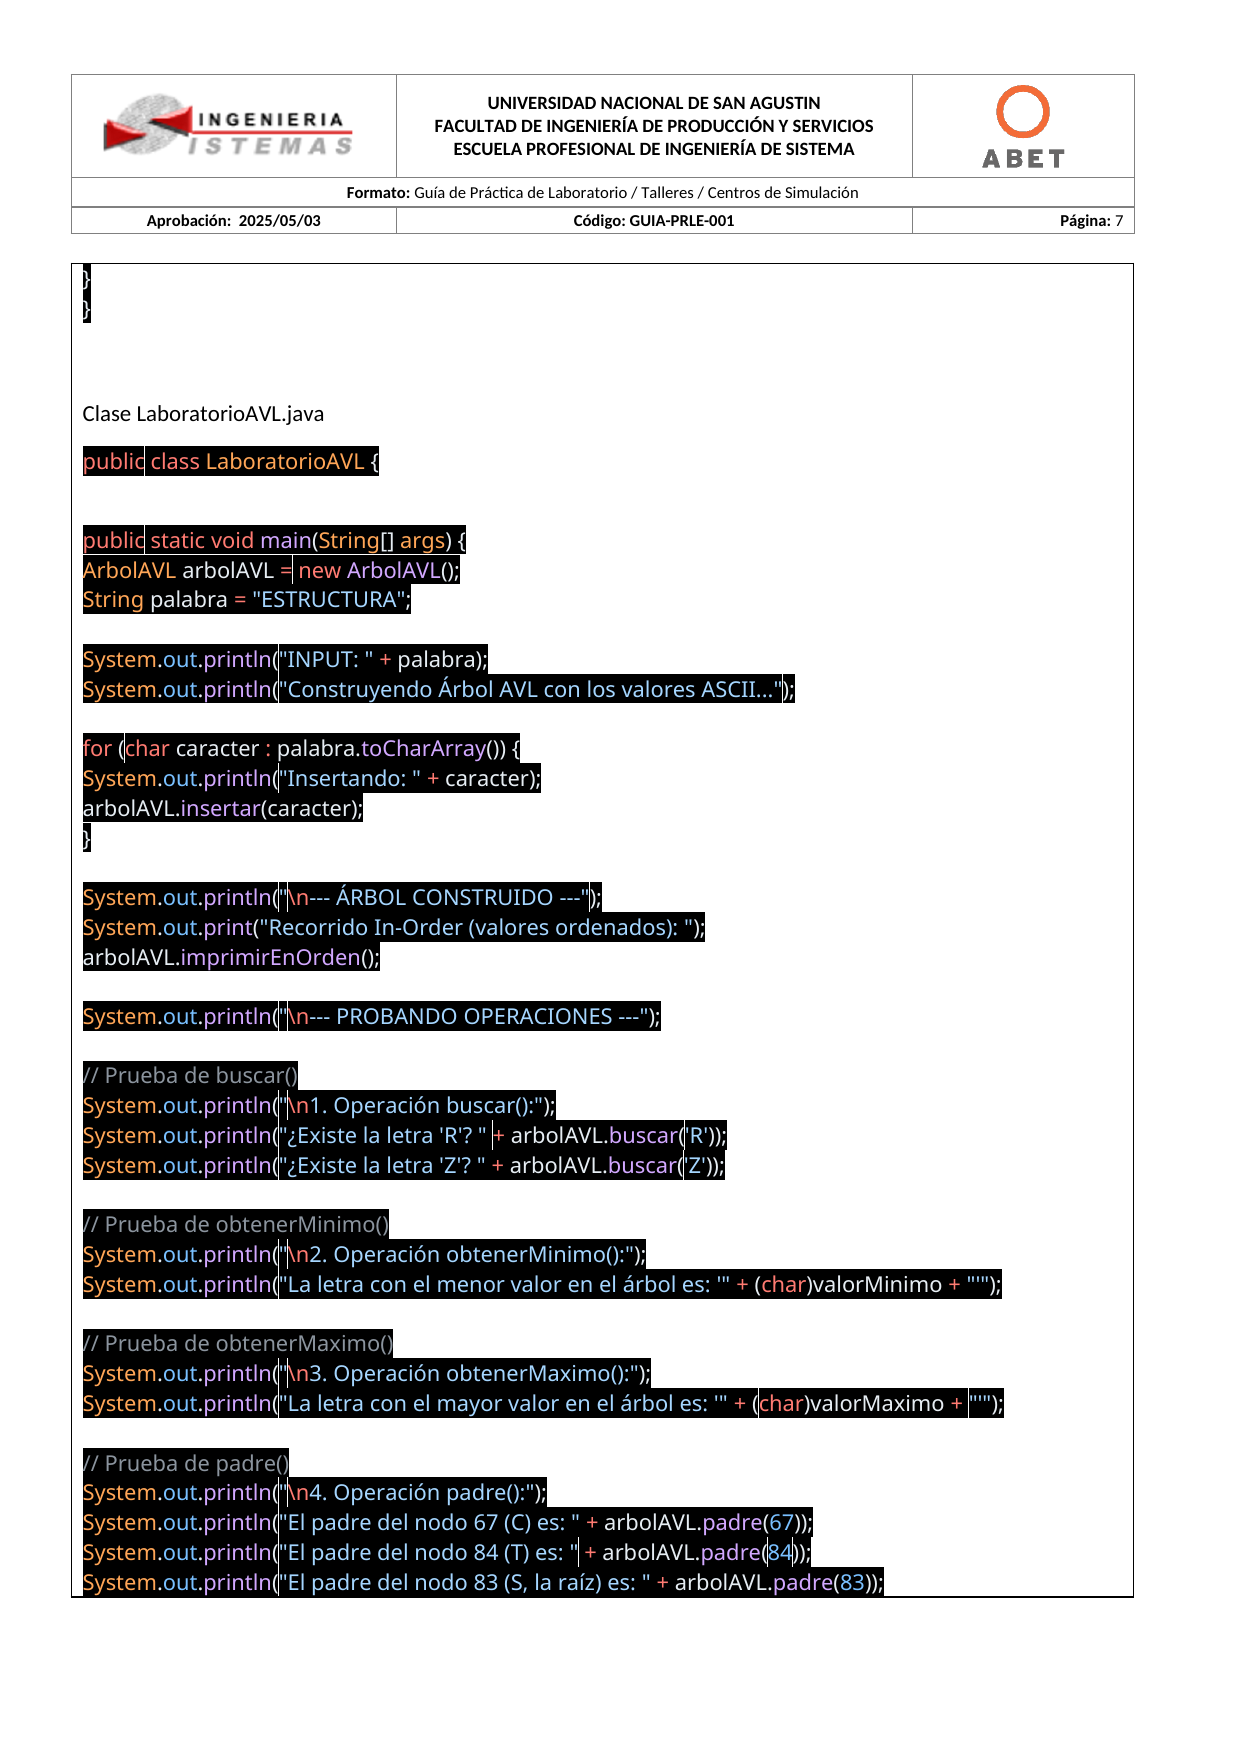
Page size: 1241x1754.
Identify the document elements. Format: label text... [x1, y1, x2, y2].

picture [103, 74, 353, 178]
picture [981, 84, 1065, 168]
